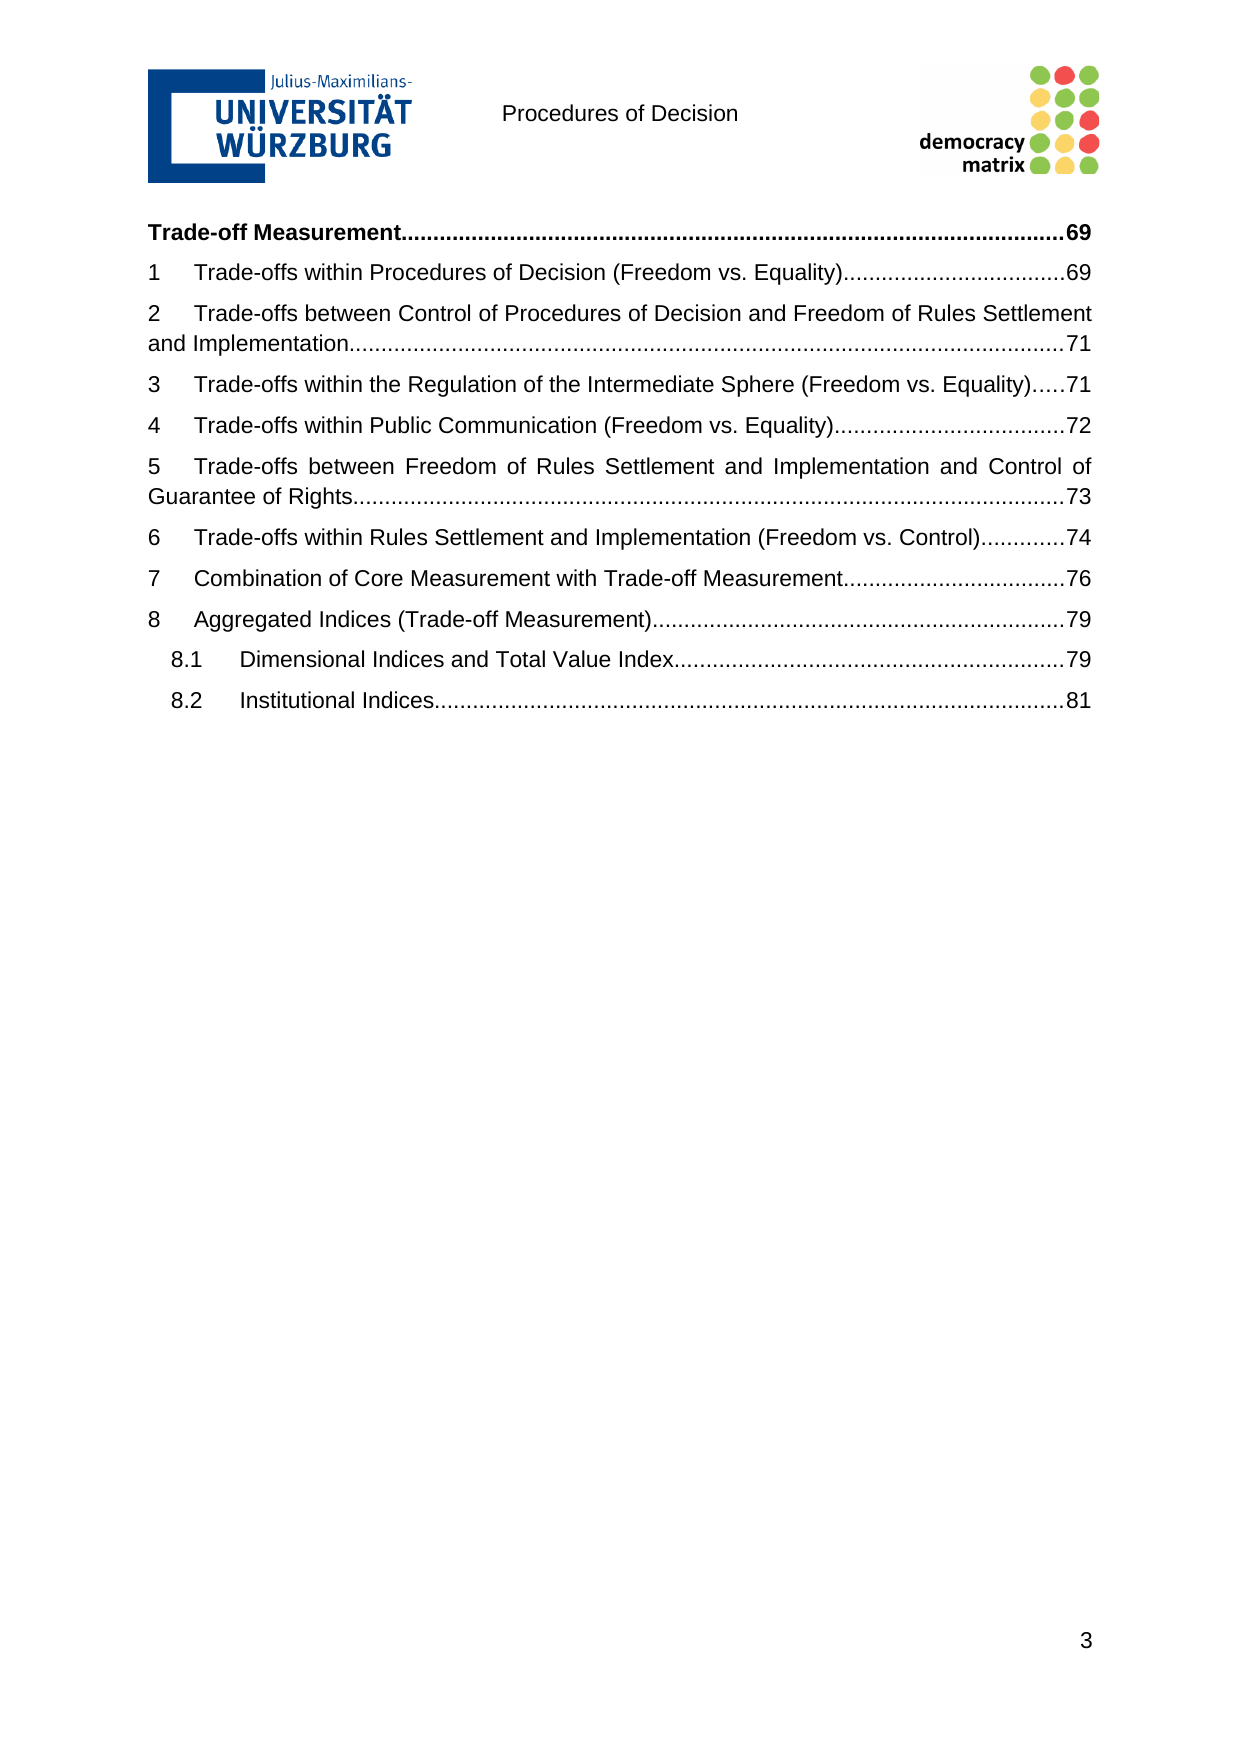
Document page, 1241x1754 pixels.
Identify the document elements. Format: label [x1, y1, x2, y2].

picture [147, 69, 417, 183]
picture [918, 63, 1100, 173]
